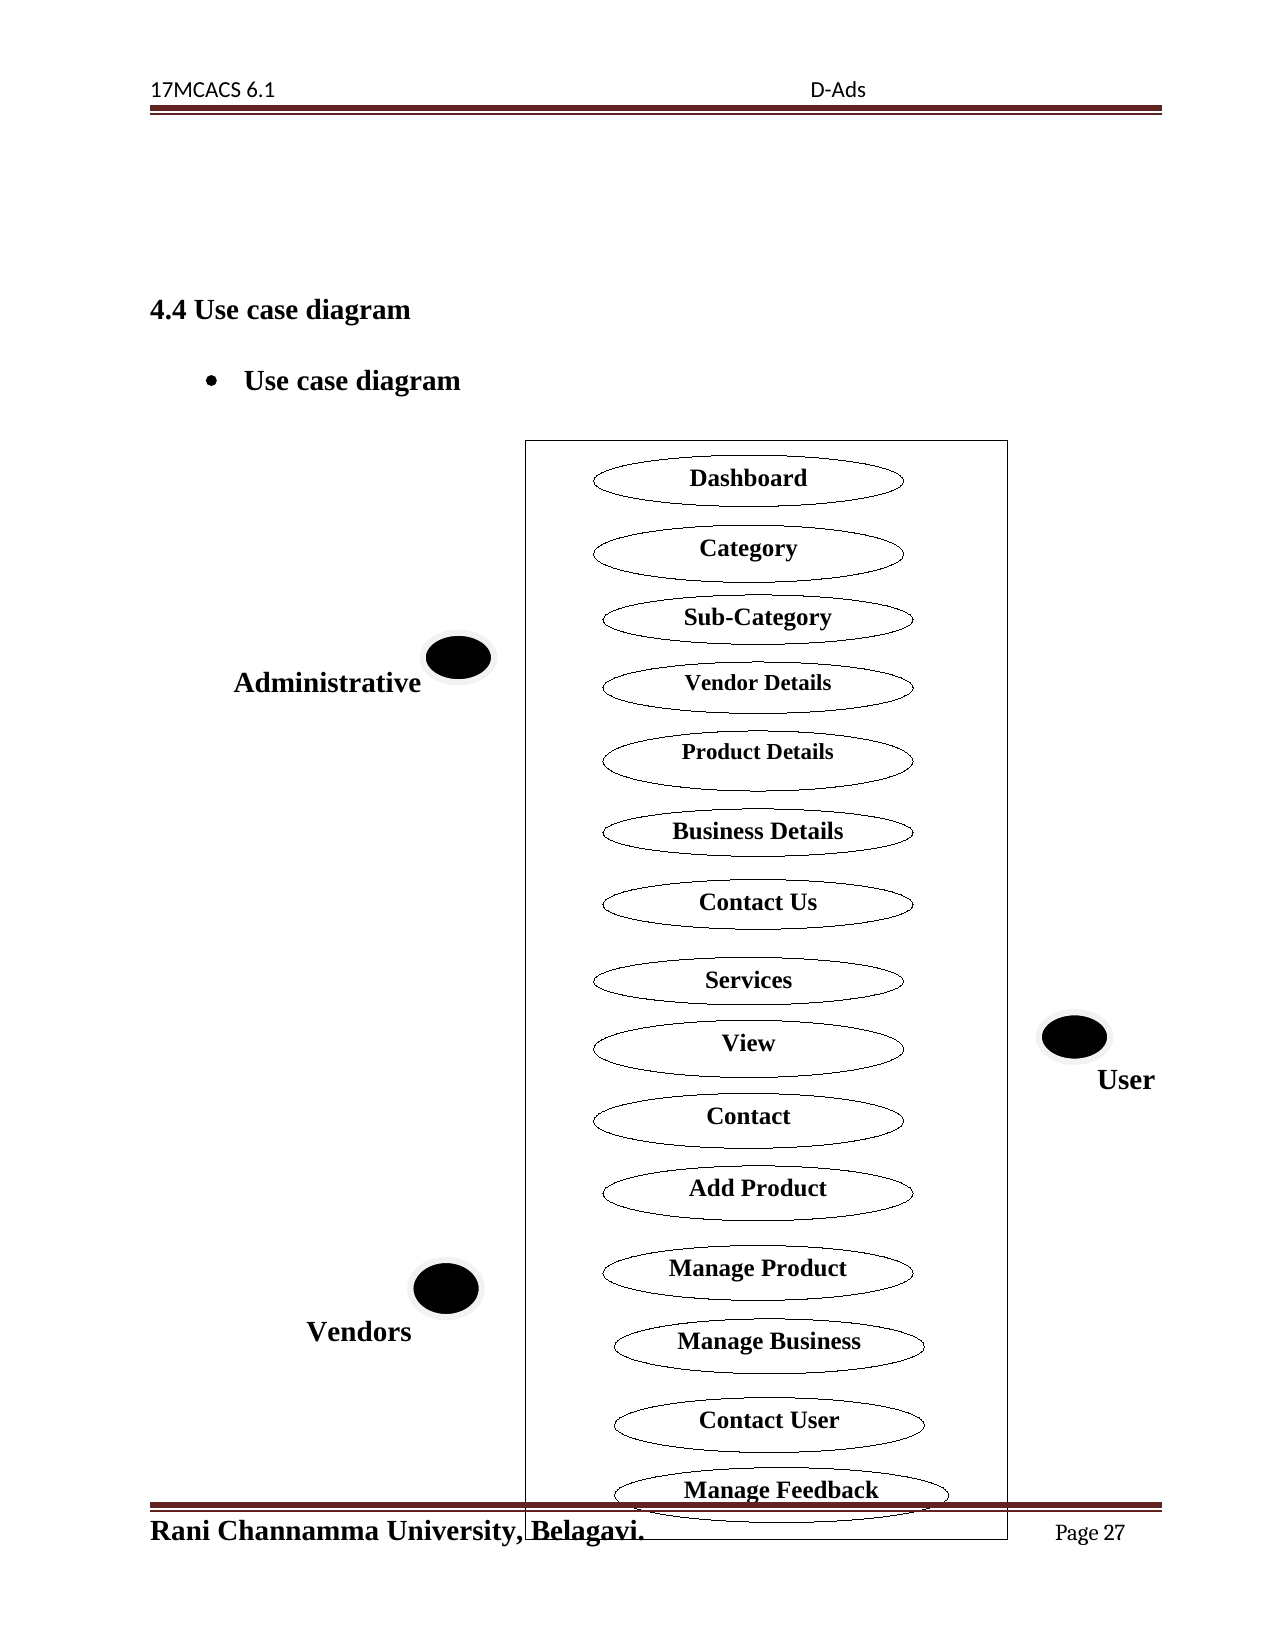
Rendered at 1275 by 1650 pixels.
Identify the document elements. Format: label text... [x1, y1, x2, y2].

list User [1097, 1062, 1162, 1096]
list Use case diagram [206, 363, 1162, 397]
text 4.4 Use case diagram [150, 292, 1162, 326]
list Administrative [197, 665, 1162, 699]
list Vendors [197, 1314, 1162, 1347]
